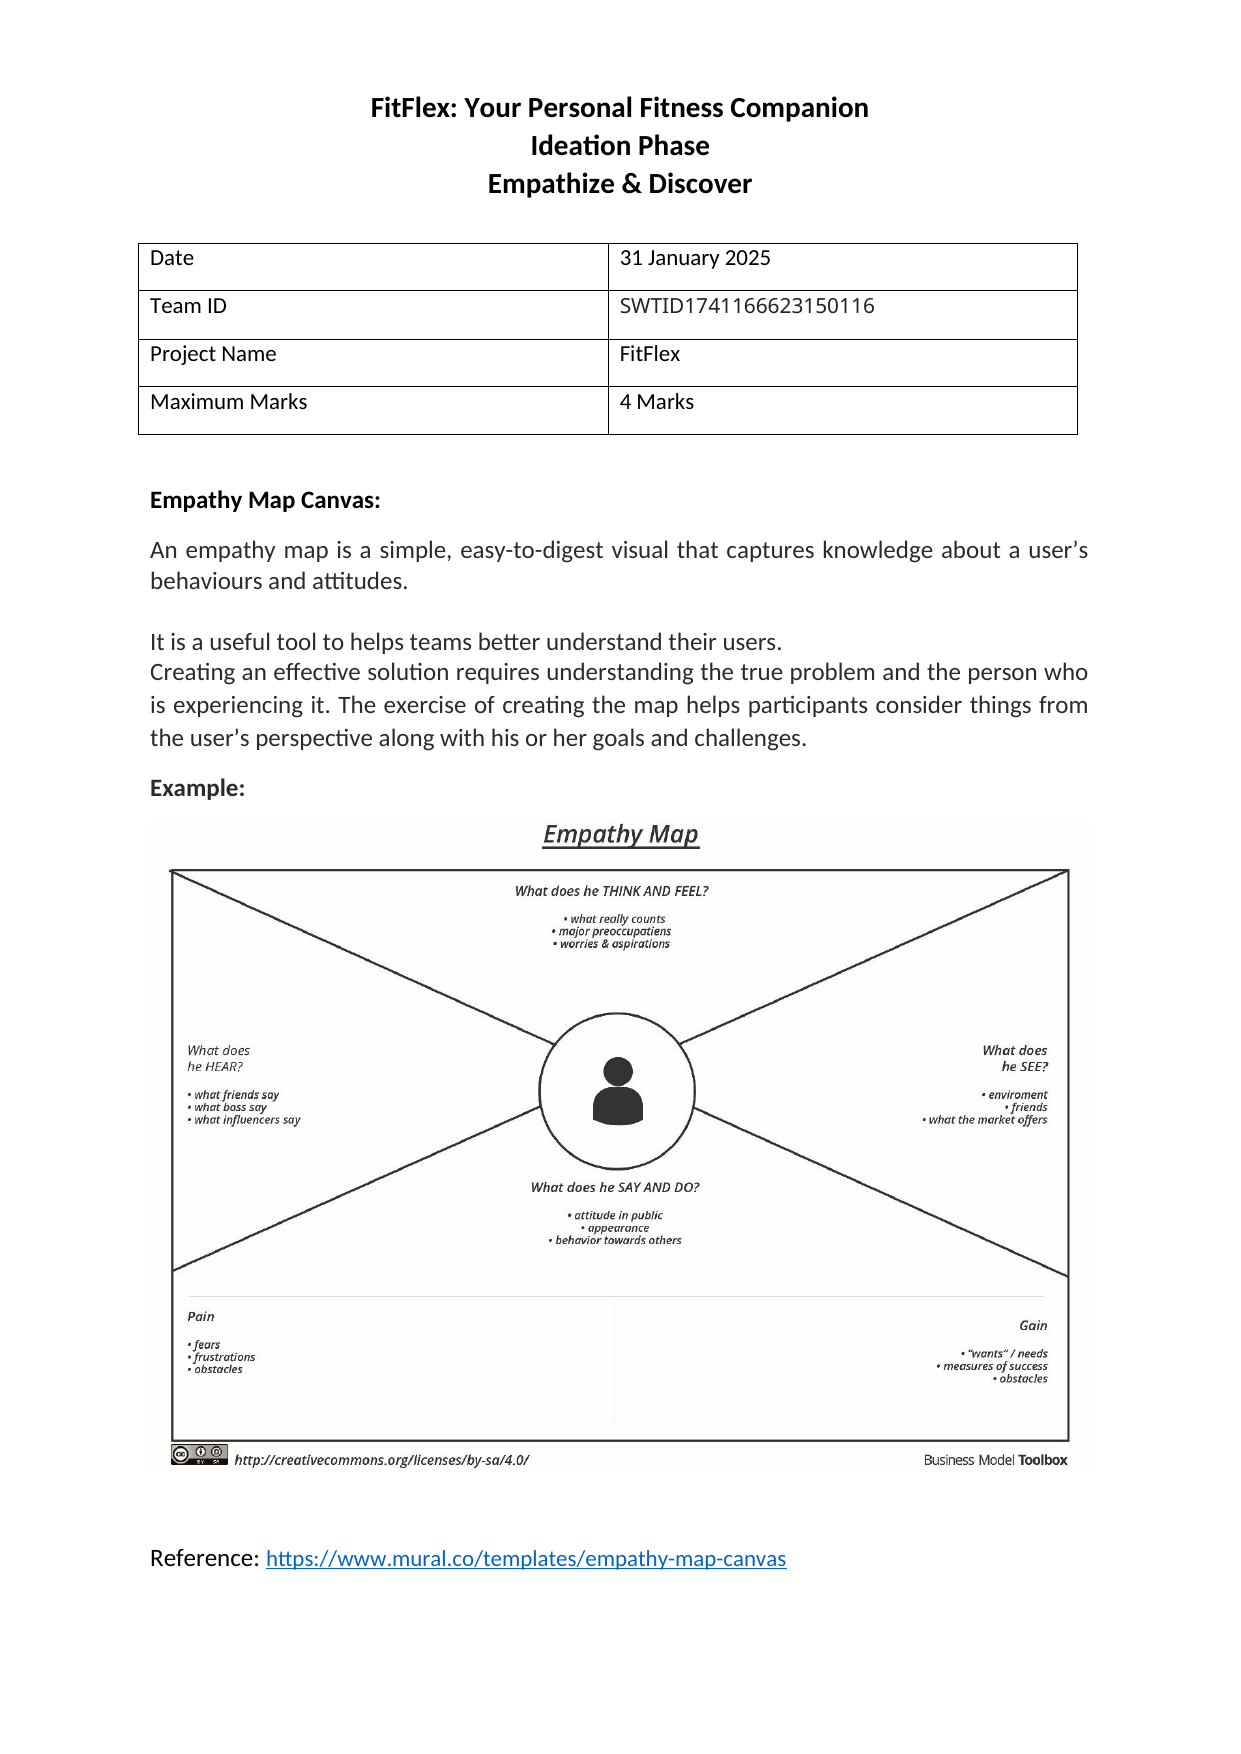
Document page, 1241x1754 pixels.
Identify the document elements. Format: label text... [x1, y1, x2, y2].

text Empathy Map Canvas: [150, 485, 1090, 515]
text It is a useful tool to helps teams better understand their users. [150, 626, 1090, 656]
text Empathize & Discover [150, 166, 1090, 201]
text Creating an effective solution requires understanding the true problem and the person who is experiencing it. The exercise of creating the map helps participants consider things from the user’s perspective along with his or her goals and challenges. [150, 656, 1090, 753]
table_cell FitFlex [609, 340, 1077, 386]
text FitFlex: Your Personal Fitness Companion [150, 89, 1090, 124]
table_cell Team ID [139, 291, 608, 338]
text Ideation Phase [150, 127, 1090, 163]
table_cell SWTID1741166623150116 [609, 291, 1077, 338]
table_cell 4 Marks [609, 387, 1077, 434]
table_header 31 January 2025 [609, 244, 1077, 290]
text An empathy map is a simple, easy-to-digest visual that captures knowledge about a user’s behaviours and attitudes. [150, 534, 1090, 595]
picture [150, 821, 1091, 1474]
table_header Date [139, 244, 608, 290]
text Example: [150, 772, 1090, 802]
table_cell Maximum Marks [139, 387, 608, 434]
table_cell Project Name [139, 340, 608, 386]
text Reference: https://www.mural.co/templates/empathy-map-canvas [150, 1542, 1090, 1572]
